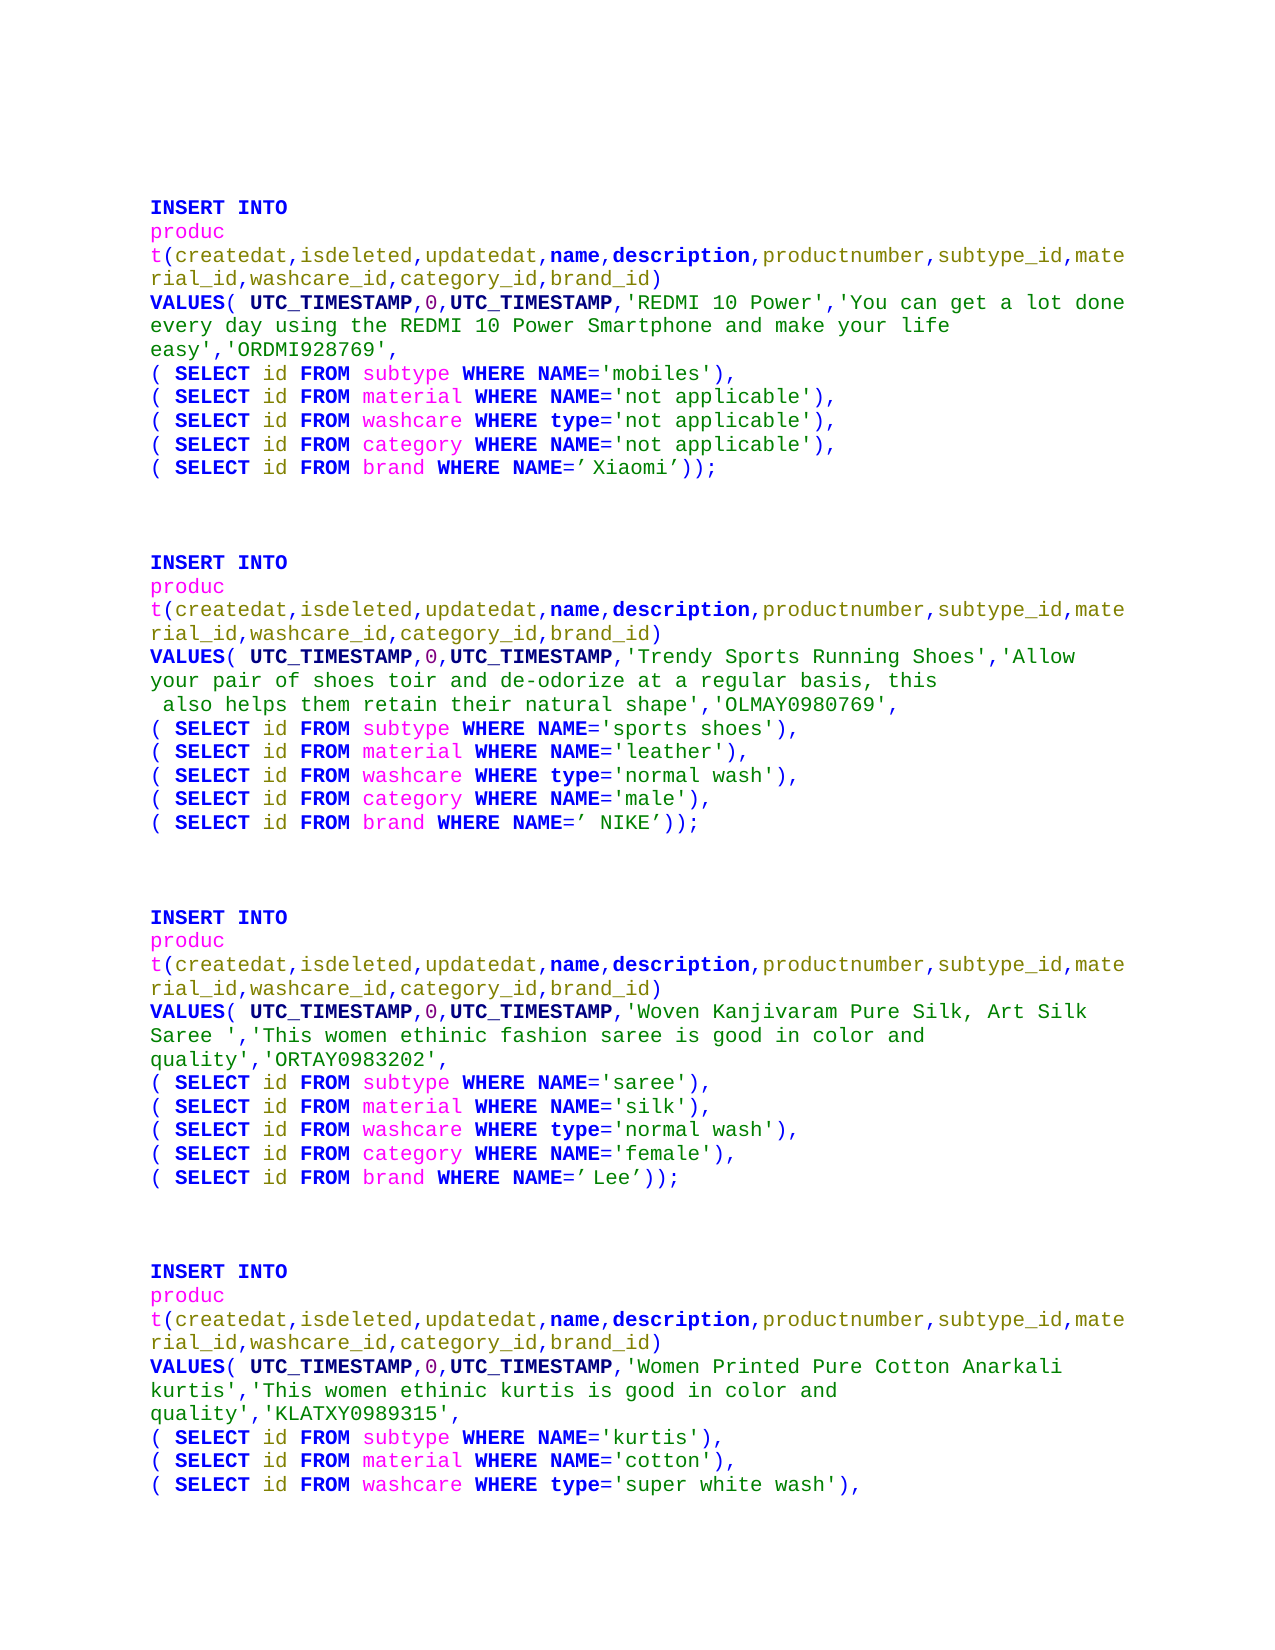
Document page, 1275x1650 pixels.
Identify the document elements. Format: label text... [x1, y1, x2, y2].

text INSERT INTO product(createdat,isdeleted,updatedat,name,description,productnumber,subtype_id,material_id,washcare_id,category_id,brand_id) [150, 1261, 1125, 1356]
text ( SELECT id FROM washcare WHERE type='not applicable'), [150, 410, 1125, 434]
text ( SELECT id FROM brand WHERE NAME=’ Xiaomi’)); [150, 457, 1125, 481]
text ( SELECT id FROM subtype WHERE NAME='sports shoes'), [150, 717, 1125, 741]
text ( SELECT id FROM material WHERE NAME='silk'), [150, 1096, 1125, 1119]
text ( SELECT id FROM subtype WHERE NAME='saree'), [150, 1072, 1125, 1096]
text ( SELECT id FROM washcare WHERE type='normal wash'), [150, 1119, 1125, 1143]
text VALUES( UTC_TIMESTAMP,0,UTC_TIMESTAMP,'Trendy Sports Running Shoes','Allow your pair of shoes toir and de-odorize at a regular basis, this [150, 647, 1125, 694]
text VALUES( UTC_TIMESTAMP,0,UTC_TIMESTAMP,'REDMI 10 Power','You can get a lot done every day using the REDMI 10 Power Smartphone and make your life easy','ORDMI928769', [150, 292, 1125, 363]
text ( SELECT id FROM category WHERE NAME='male'), [150, 788, 1125, 812]
text ( SELECT id FROM material WHERE NAME='cotton'), [150, 1451, 1125, 1474]
text ( SELECT id FROM category WHERE NAME='female'), [150, 1143, 1125, 1167]
text INSERT INTO product(createdat,isdeleted,updatedat,name,description,productnumber,subtype_id,material_id,washcare_id,category_id,brand_id) [150, 907, 1125, 1001]
text ( SELECT id FROM category WHERE NAME='not applicable'), [150, 434, 1125, 457]
text ( SELECT id FROM material WHERE NAME='leather'), [150, 741, 1125, 765]
text ( SELECT id FROM washcare WHERE type='super white wash'), [150, 1474, 1125, 1498]
text ( SELECT id FROM brand WHERE NAME=’ Lee’)); [150, 1167, 1125, 1190]
text INSERT INTO product(createdat,isdeleted,updatedat,name,description,productnumber,subtype_id,material_id,washcare_id,category_id,brand_id) [150, 552, 1125, 647]
text VALUES( UTC_TIMESTAMP,0,UTC_TIMESTAMP,'Woven Kanjivaram Pure Silk, Art Silk Saree ','This women ethinic fashion saree is good in color and quality','ORTAY0983202', [150, 1001, 1125, 1072]
text INSERT INTO product(createdat,isdeleted,updatedat,name,description,productnumber,subtype_id,material_id,washcare_id,category_id,brand_id) [150, 197, 1125, 292]
text also helps them retain their natural shape','OLMAY0980769', [150, 694, 1125, 717]
text VALUES( UTC_TIMESTAMP,0,UTC_TIMESTAMP,'Women Printed Pure Cotton Anarkali kurtis','This women ethinic kurtis is good in color and quality','KLATXY0989315', [150, 1356, 1125, 1427]
text ( SELECT id FROM subtype WHERE NAME='mobiles'), [150, 363, 1125, 386]
text ( SELECT id FROM material WHERE NAME='not applicable'), [150, 386, 1125, 410]
text ( SELECT id FROM washcare WHERE type='normal wash'), [150, 765, 1125, 788]
text ( SELECT id FROM brand WHERE NAME=’ NIKE’)); [150, 812, 1125, 836]
text ( SELECT id FROM subtype WHERE NAME='kurtis'), [150, 1427, 1125, 1451]
